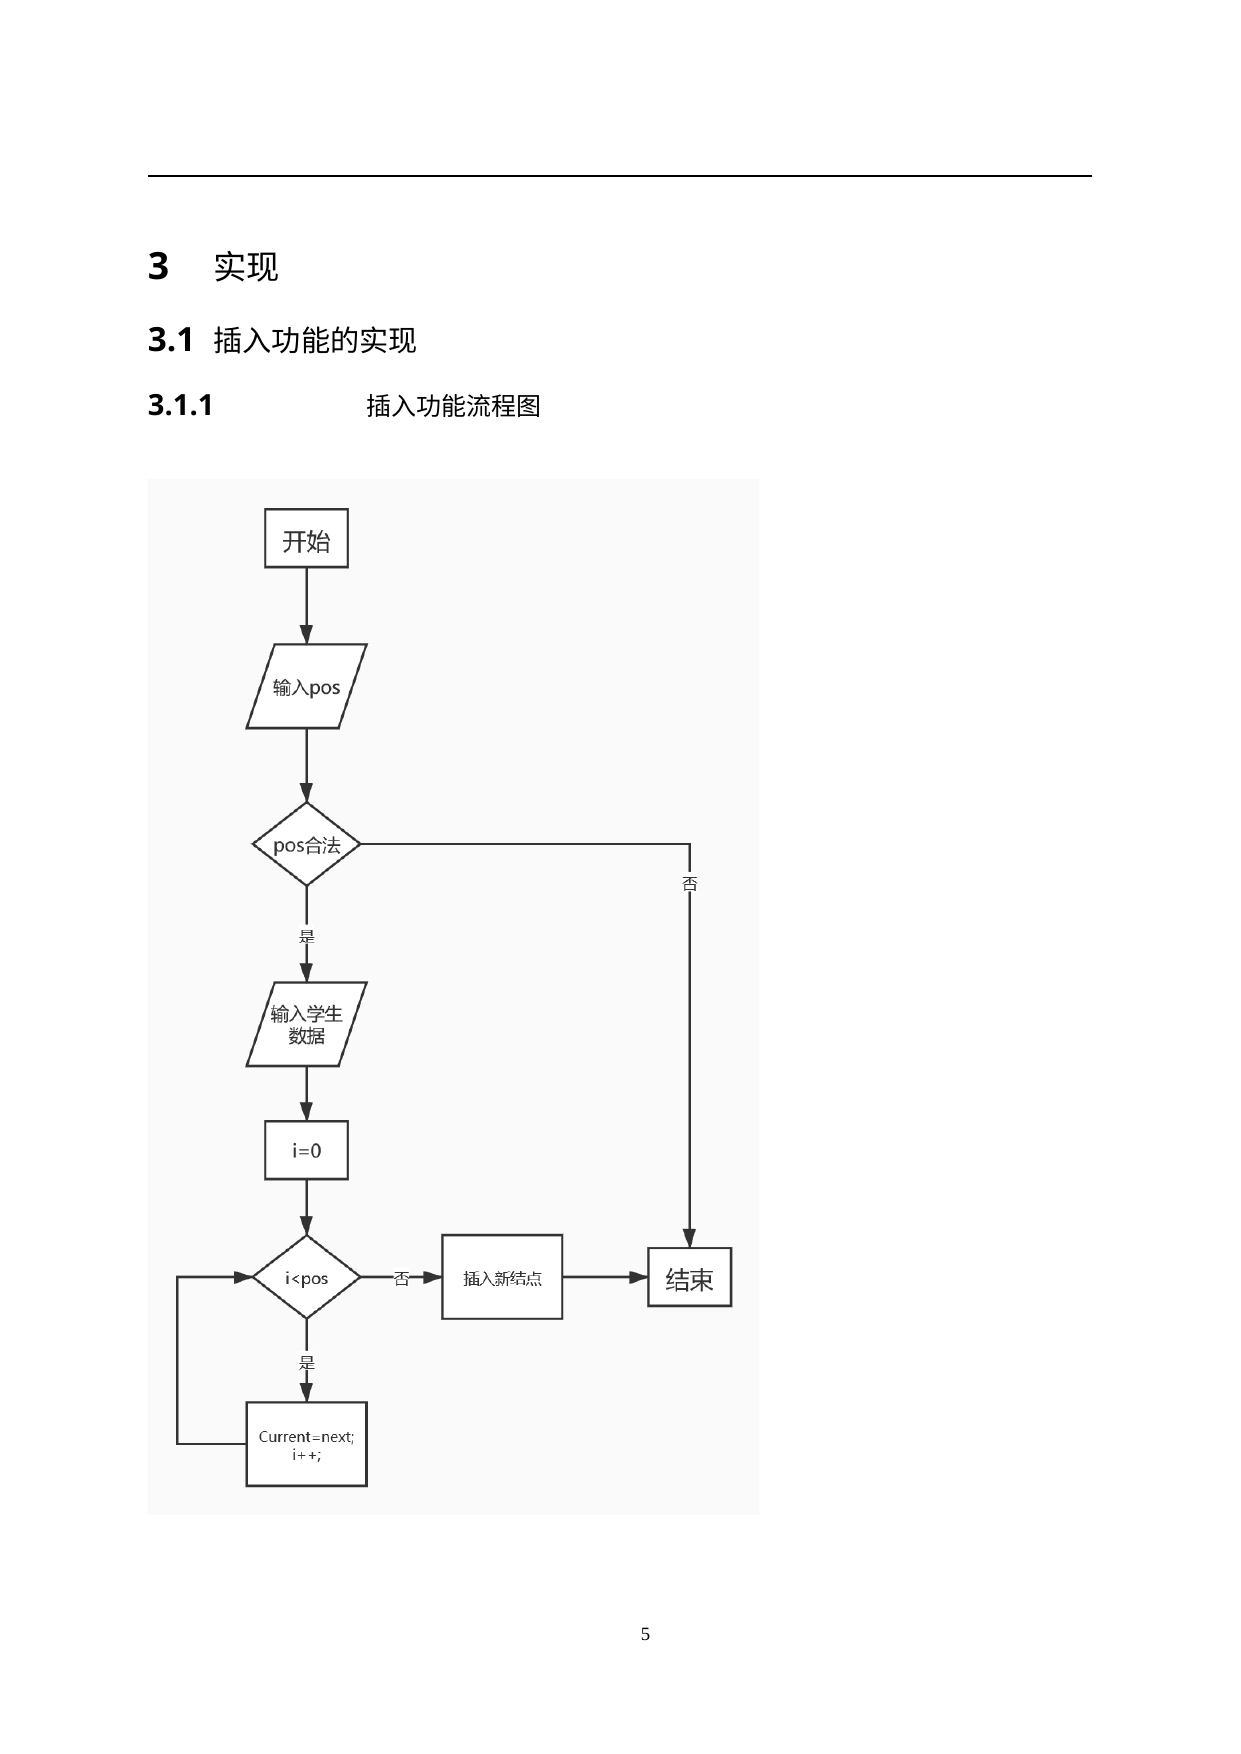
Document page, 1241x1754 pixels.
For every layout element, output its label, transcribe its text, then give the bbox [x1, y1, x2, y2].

subtitle 插入功能流程图 [148, 384, 1092, 423]
picture [147, 479, 760, 1515]
subtitle 实现 [148, 239, 1092, 290]
subtitle 插入功能的实现 [148, 316, 1092, 361]
